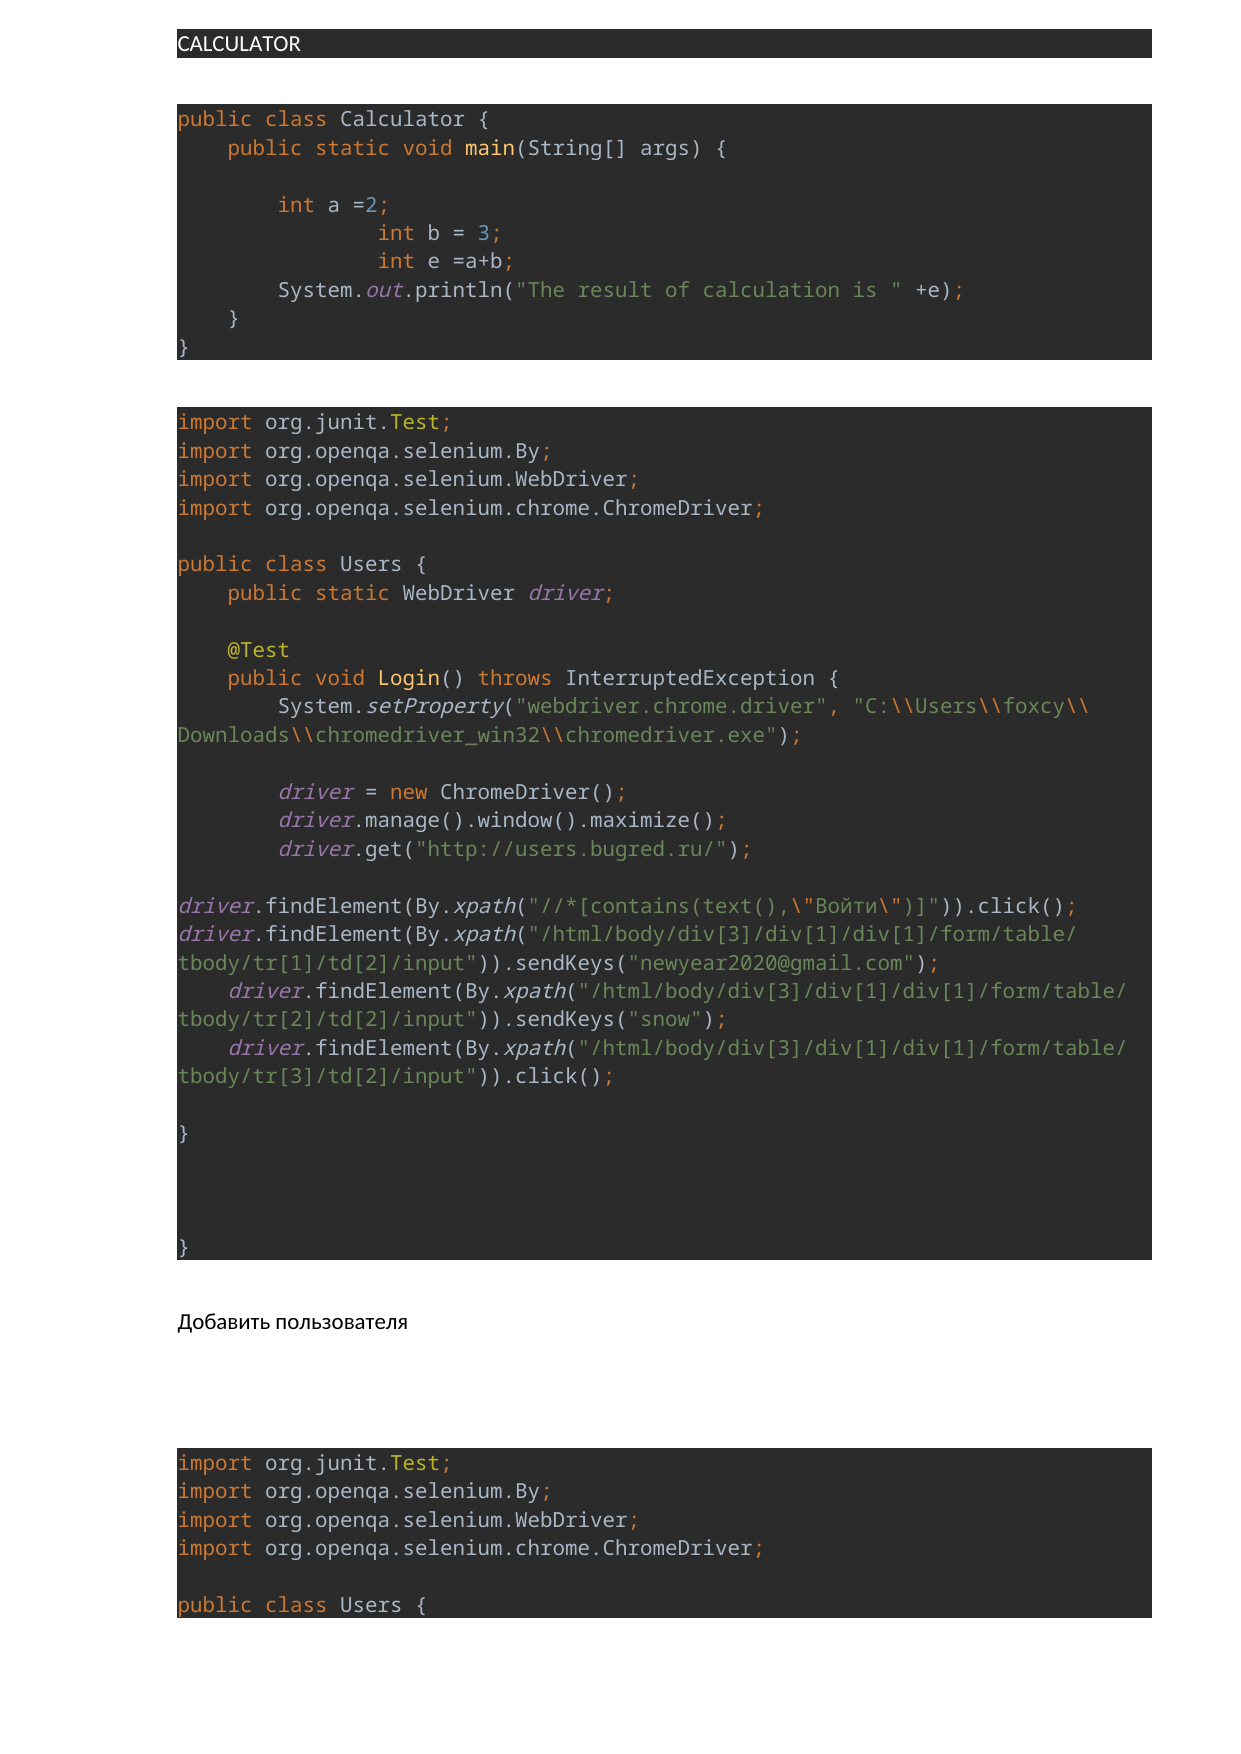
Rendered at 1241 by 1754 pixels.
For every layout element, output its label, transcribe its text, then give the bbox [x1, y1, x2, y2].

text Добавить пользователя [177, 1307, 1152, 1335]
text driver.findElement(By.xpath("/html/body/div[3]/div[1]/div[1]/form/table/tbody/tr[1]/td[2]/input")).sendKeys("newyear2020@gmail.com"); driver.findElement(By.xpath("/html/body/div[3]/div[1]/div[1]/form/table/tbody/tr[2]/td[2]/input")).sendKeys("snow"); driver.findElement(By.xpath("/html/body/div[3]/div[1]/div[1]/form/table/tbody/tr[3]/td[2]/input")).click(); } [177, 919, 1152, 1147]
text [177, 1448, 1152, 1618]
text CALCULATOR [177, 29, 1152, 58]
text } [177, 1147, 1152, 1260]
text public class Calculator { public static void main(String[] args) { int a =2; int b = 3; int e =a+b; System.out.println("The result of calculation is " +e); } } [177, 104, 1152, 360]
text import org.junit.Test; import org.openqa.selenium.By; import org.openqa.selenium.WebDriver; import org.openqa.selenium.chrome.ChromeDriver; public class Users { public static WebDriver driver; @Test public void Login() throws InterruptedException { System.setProperty("webdriver.chrome.driver", "C:\\Users\\foxcy\\Downloads\\chromedriver_win32\\chromedriver.exe"); driver = new ChromeDriver(); driver.manage().window().maximize(); driver.get("http://users.bugred.ru/"); driver.findElement(By.xpath("//*[contains(text(),\"Войти\")]")).click(); [177, 407, 1152, 919]
